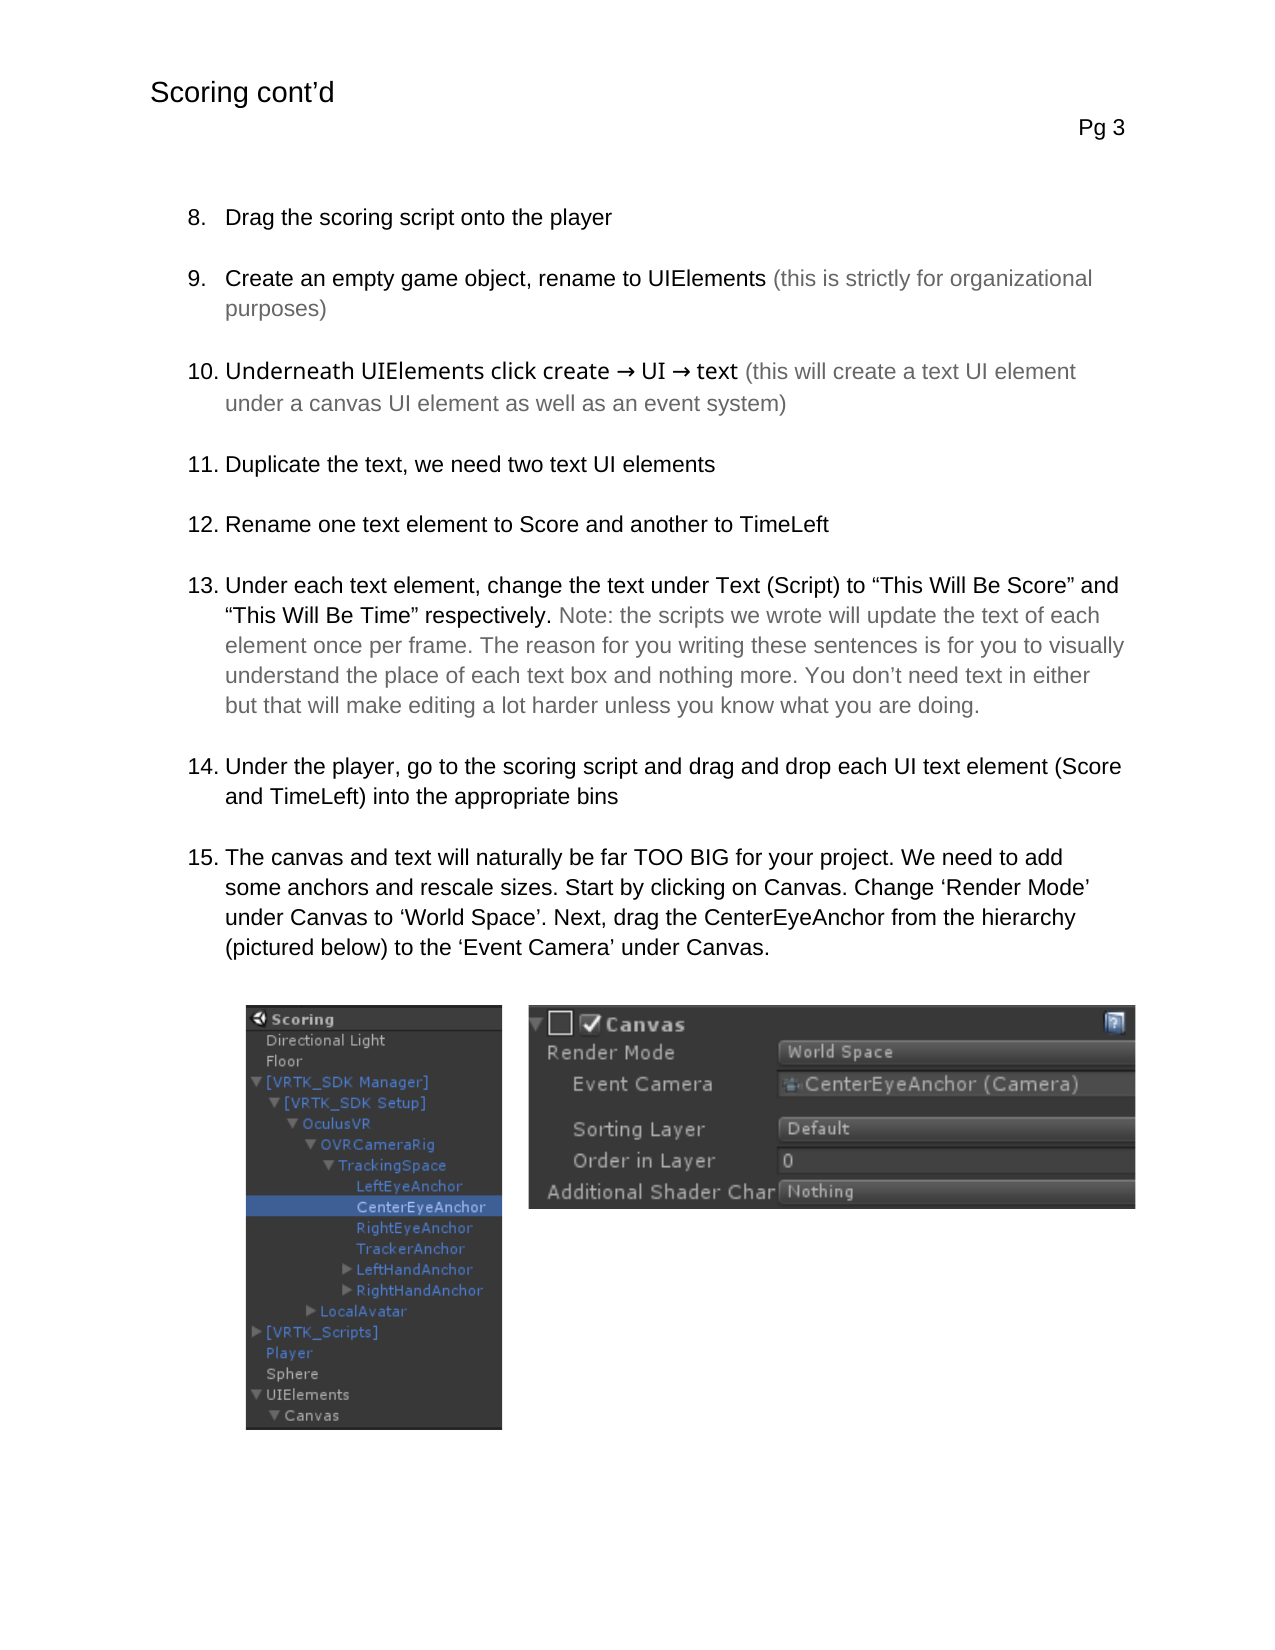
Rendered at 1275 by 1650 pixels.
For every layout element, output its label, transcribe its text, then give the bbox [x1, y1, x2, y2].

list Under the player, go to the scoring script and drag and drop each UI text element (Score and TimeLeft) into the appropriate bins [187, 753, 1125, 809]
picture [245, 1005, 503, 1430]
list The canvas and text will naturally be far TOO BIG for your project. We need to add some anchors and rescale sizes. Start by clicking on Canvas. Change ‘Render Mode’ under Canvas to ‘World Space’. Next, drag the CenterEyeAnchor from the hierarchy (pictured below) to the ‘Event Camera’ under Canvas. [187, 843, 1125, 960]
table_header [235, 995, 518, 1444]
list Underneath UIElements click create → UI → text (this will create a text UI element under a canvas UI element as well as an event system) [187, 355, 1125, 417]
list Under each text element, change the text under Text (Script) to “This Will Be Score” and “This Will Be Time” respectively. Note: the scripts we wrote will update the text of each element once per frame. The reason for you writing these sentences is for you to visually understand the place of each text box and nothing more. You don’t need text in either but that will make editing a lot harder unless you know what you are doing. [187, 572, 1125, 719]
table_header [518, 995, 1135, 1444]
list Drag the scoring script onto the player [187, 204, 1125, 231]
picture [528, 1005, 1136, 1209]
list Create an empty game object, rename to UIElements (this is strictly for organizational purposes) [187, 264, 1125, 321]
list Duplicate the text, we need two text UI elements [187, 451, 1125, 477]
list Rename one text element to Score and another to TimeLeft [187, 511, 1125, 537]
